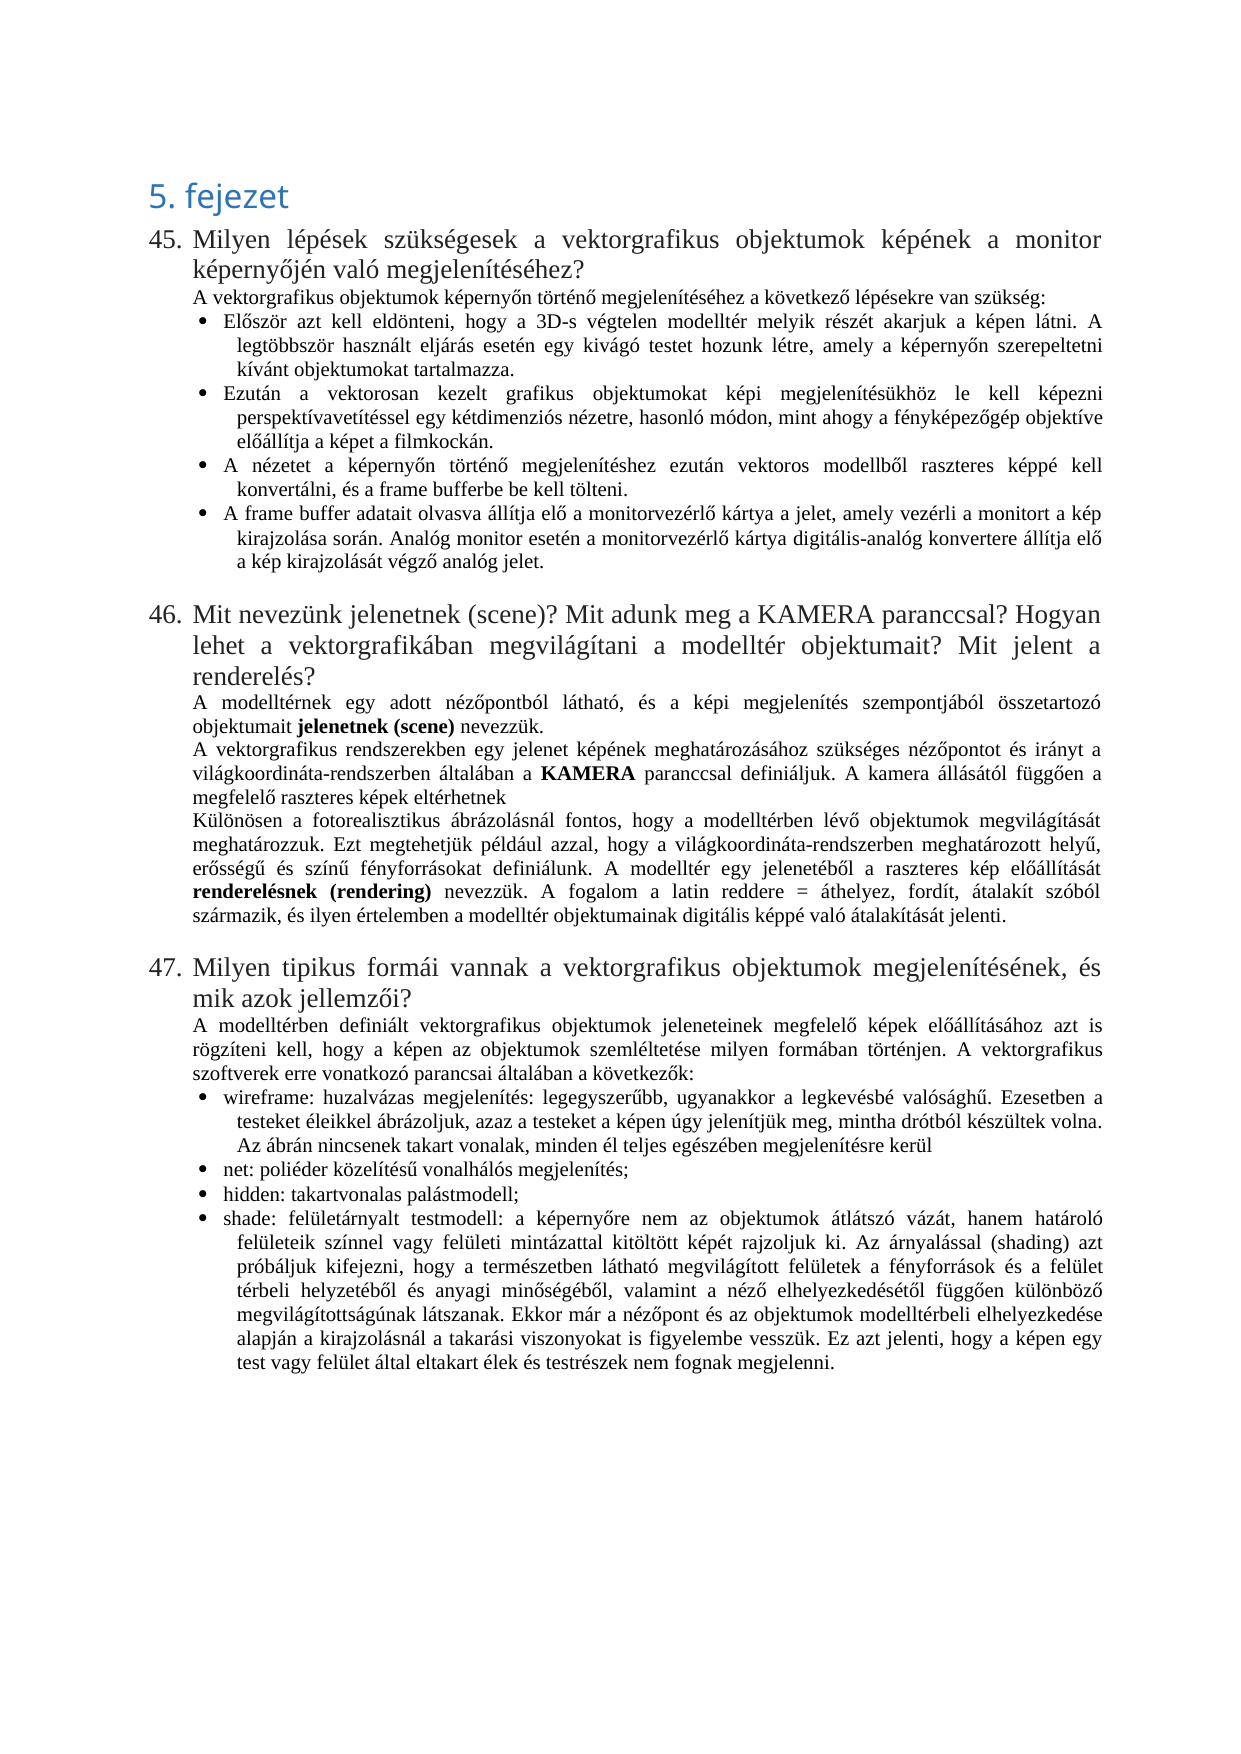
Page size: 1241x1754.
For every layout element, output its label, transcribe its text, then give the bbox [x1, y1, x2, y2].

text A modelltérben definiált vektorgrafikus objektumok jeleneteinek megfelelő képek előállításához azt is rögzíteni kell, hogy a képen az objektumok szemléltetése milyen formában történjen. A vektorgrafikus szoftverek erre vonatkozó parancsai általában a következők: [192, 1013, 1104, 1085]
text A vektorgrafikus rendszerekben egy jelenet képének meghatározásához szükséges nézőpontot és irányt a világkoordináta-rendszerben általában a KAMERA paranccsal definiáljuk. A kamera állásától függően a megfelelő raszteres képek eltérhetnek [192, 738, 1102, 809]
list Mit nevezünk jelenetnek (scene)? Mit adunk meg a KAMERA paranccsal? Hogyan lehet a vektorgrafikában megvilágítani a modelltér objektumait? Mit jelent a renderelés? [148, 599, 1102, 691]
text A modelltérnek egy adott nézőpontból látható, és a képi megjelenítés szempontjából összetartozó objektumait jelenetnek (scene) nevezzük. [192, 691, 1102, 738]
list A frame buffer adatait olvasva állítja elő a monitorvezérlő kártya a jelet, amely vezérli a monitort a kép kirajzolása során. Analóg monitor esetén a monitorvezérlő kártya digitális-analóg konvertere állítja elő a kép kirajzolását végző analóg jelet. [199, 501, 1104, 573]
text Különösen a fotorealisztikus ábrázolásnál fontos, hogy a modelltérben lévő objektumok megvilágítását meghatározzuk. Ezt megtehetjük például azzal, hogy a világkoordináta-rendszerben meghatározott helyű, erősségű és színű fényforrásokat definiálunk. A modelltér egy jelenetéből a raszteres kép előállítását renderelésnek (rendering) nevezzük. A fogalom a latin reddere = áthelyez, fordít, átalakít szóból származik, és ilyen értelemben a modelltér objektumainak digitális képpé való átalakítását jelenti. [192, 809, 1102, 927]
list Milyen tipikus formái vannak a vektorgrafikus objektumok megjelenítésének, és mik azok jellemzői? [148, 952, 1102, 1013]
list A nézetet a képernyőn történő megjelenítéshez ezután vektoros modellből raszteres képpé kell konvertálni, és a frame bufferbe be kell tölteni. [199, 453, 1104, 501]
text A vektorgrafikus objektumok képernyőn történő megjelenítéséhez a következő lépésekre van szükség: [192, 285, 1104, 309]
list Milyen lépések szükségesek a vektorgrafikus objektumok képének a monitor képernyőjén való megjelenítéséhez? [148, 224, 1102, 285]
list shade: felületárnyalt testmodell: a képernyőre nem az objektumok átlátszó vázát, hanem határoló felületeik színnel vagy felületi mintázattal kitöltött képét rajzoljuk ki. Az árnyalással (shading) azt próbáljuk kifejezni, hogy a természetben látható megvilágított felületek a fényforrások és a felület térbeli helyzetéből és anyagi minőségéből, valamint a néző elhelyezkedésétől függően különböző megvilágítottságúnak látszanak. Ekkor már a nézőpont és az objektumok modelltérbeli elhelyezkedése alapján a kirajzolásnál a takarási viszonyokat is figyelembe vesszük. Ez azt jelenti, hogy a képen egy test vagy felület által eltakart élek és testrészek nem fognak megjelenni. [199, 1206, 1104, 1374]
list wireframe: huzalvázas megjelenítés: legegyszerűbb, ugyanakkor a legkevésbé valósághű. Ezesetben a testeket éleikkel ábrázoljuk, azaz a testeket a képen úgy jelenítjük meg, mintha drótból készültek volna. Az ábrán nincsenek takart vonalak, minden él teljes egészében megjelenítésre kerül [199, 1085, 1104, 1157]
list Először azt kell eldönteni, hogy a 3D-s végtelen modelltér melyik részét akarjuk a képen látni. A legtöbbször használt eljárás esetén egy kivágó testet hozunk létre, amely a képernyőn szerepeltetni kívánt objektumokat tartalmazza. [199, 309, 1104, 381]
list net: poliéder közelítésű vonalhálós megjelenítés; [199, 1157, 1104, 1181]
list hidden: takartvonalas palástmodell; [199, 1181, 1104, 1206]
subtitle 5. fejezet [148, 173, 1104, 218]
list Ezután a vektorosan kezelt grafikus objektumokat képi megjelenítésükhöz le kell képezni perspektívavetítéssel egy kétdimenziós nézetre, hasonló módon, mint ahogy a fényképezőgép objektíve előállítja a képet a filmkockán. [199, 381, 1104, 453]
